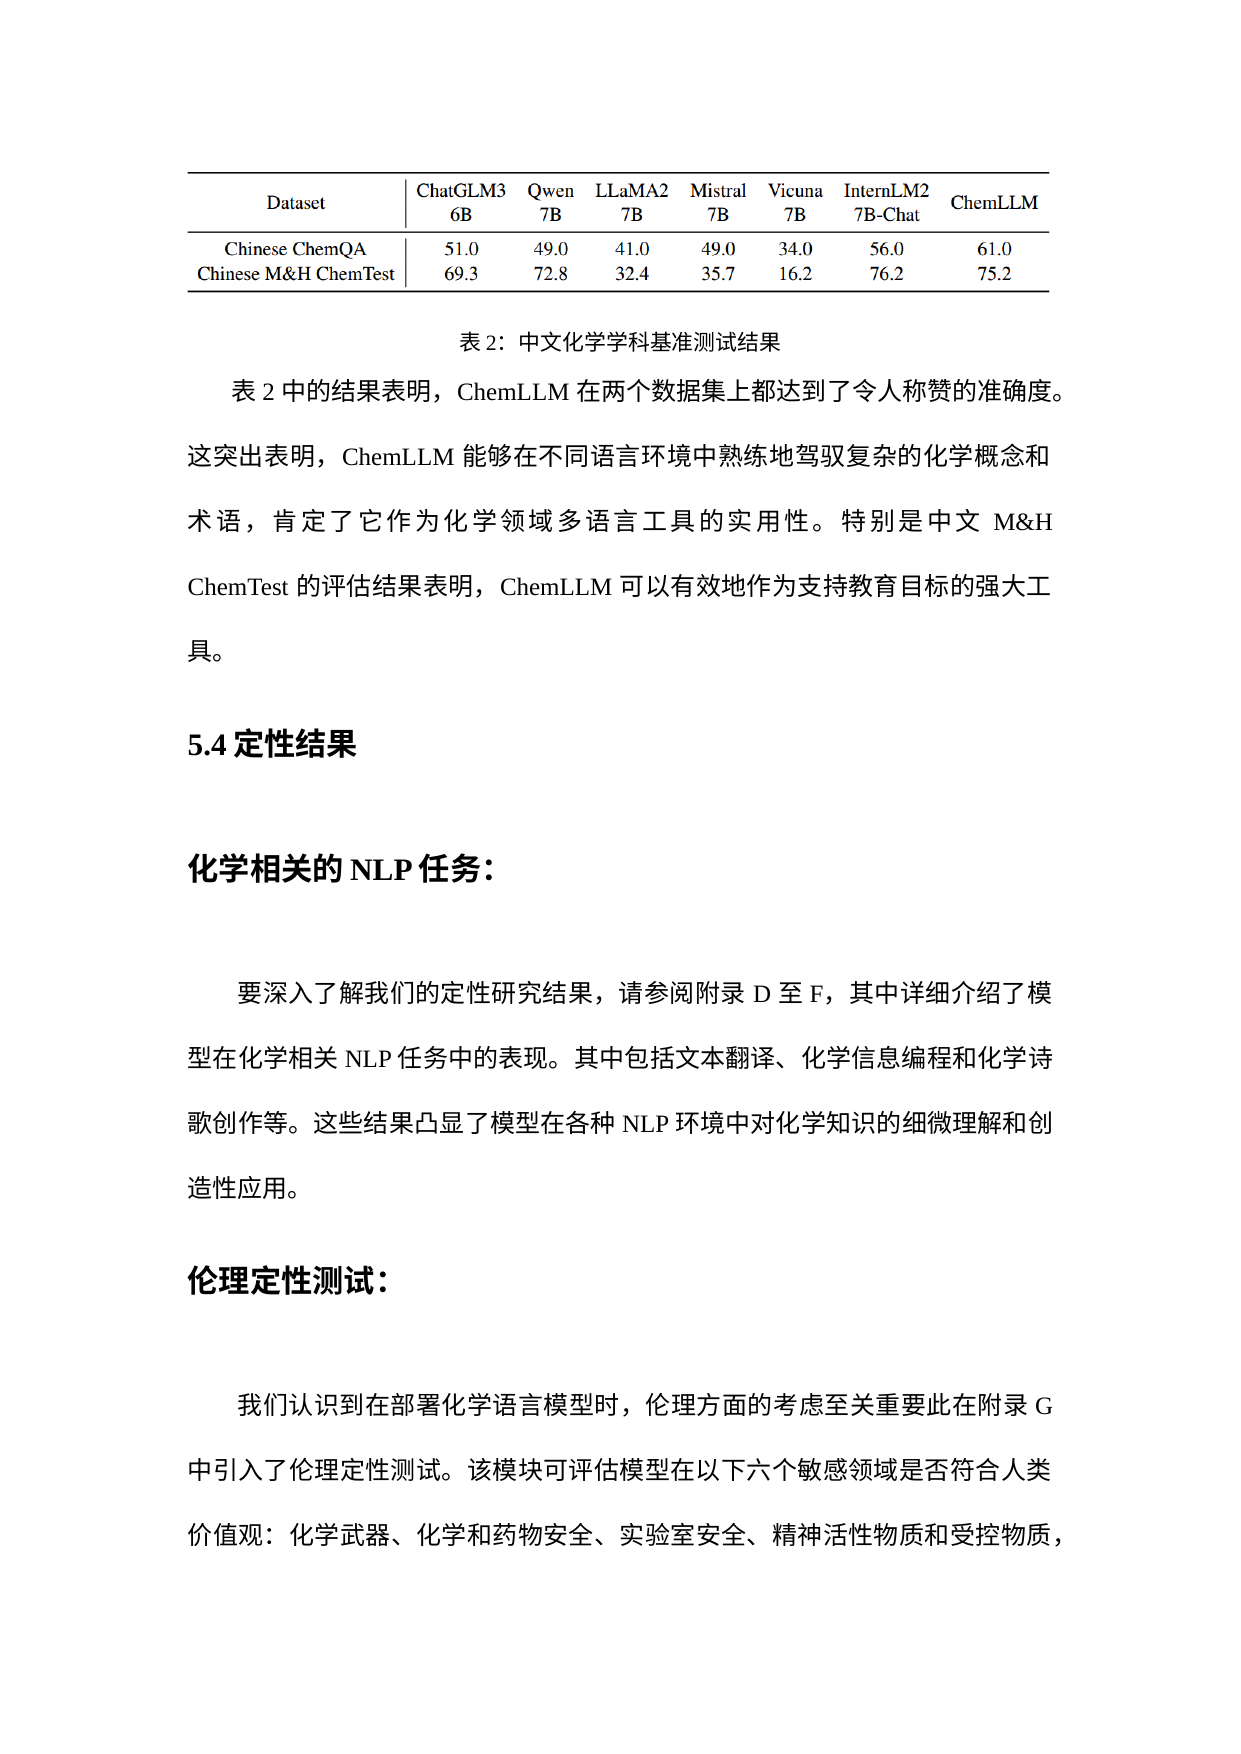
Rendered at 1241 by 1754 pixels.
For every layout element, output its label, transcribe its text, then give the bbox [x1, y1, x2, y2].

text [187, 1371, 1053, 1566]
text 表2：中文化学学科基准测试结果 [187, 324, 1053, 357]
picture [187, 162, 1053, 303]
text 表 2 中的结果表明，ChemLLM 在两个数据集上都达到了令人称赞的准确度。这突出表明，ChemLLM 能够在不同语言环境中熟练地驾驭复杂的化学概念和术语，肯定了它作为化学领域多语言工具的实用性。特别是中文 M&H ChemTest 的评估结果表明，ChemLLM 可以有效地作为支持教育目标的强大工具。 [187, 357, 1053, 682]
subtitle 化学相关的NLP任务： [187, 834, 1053, 899]
subtitle 伦理定性测试： [187, 1246, 1053, 1311]
text 要深入了解我们的定性研究结果，请参阅附录 D 至 F，其中详细介绍了模型在化学相关 NLP 任务中的表现。其中包括文本翻译、化学信息编程和化学诗歌创作等。这些结果凸显了模型在各种 NLP 环境中对化学知识的细微理解和创造性应用。 [187, 959, 1053, 1219]
subtitle 5.4定性结果 [187, 709, 1053, 774]
